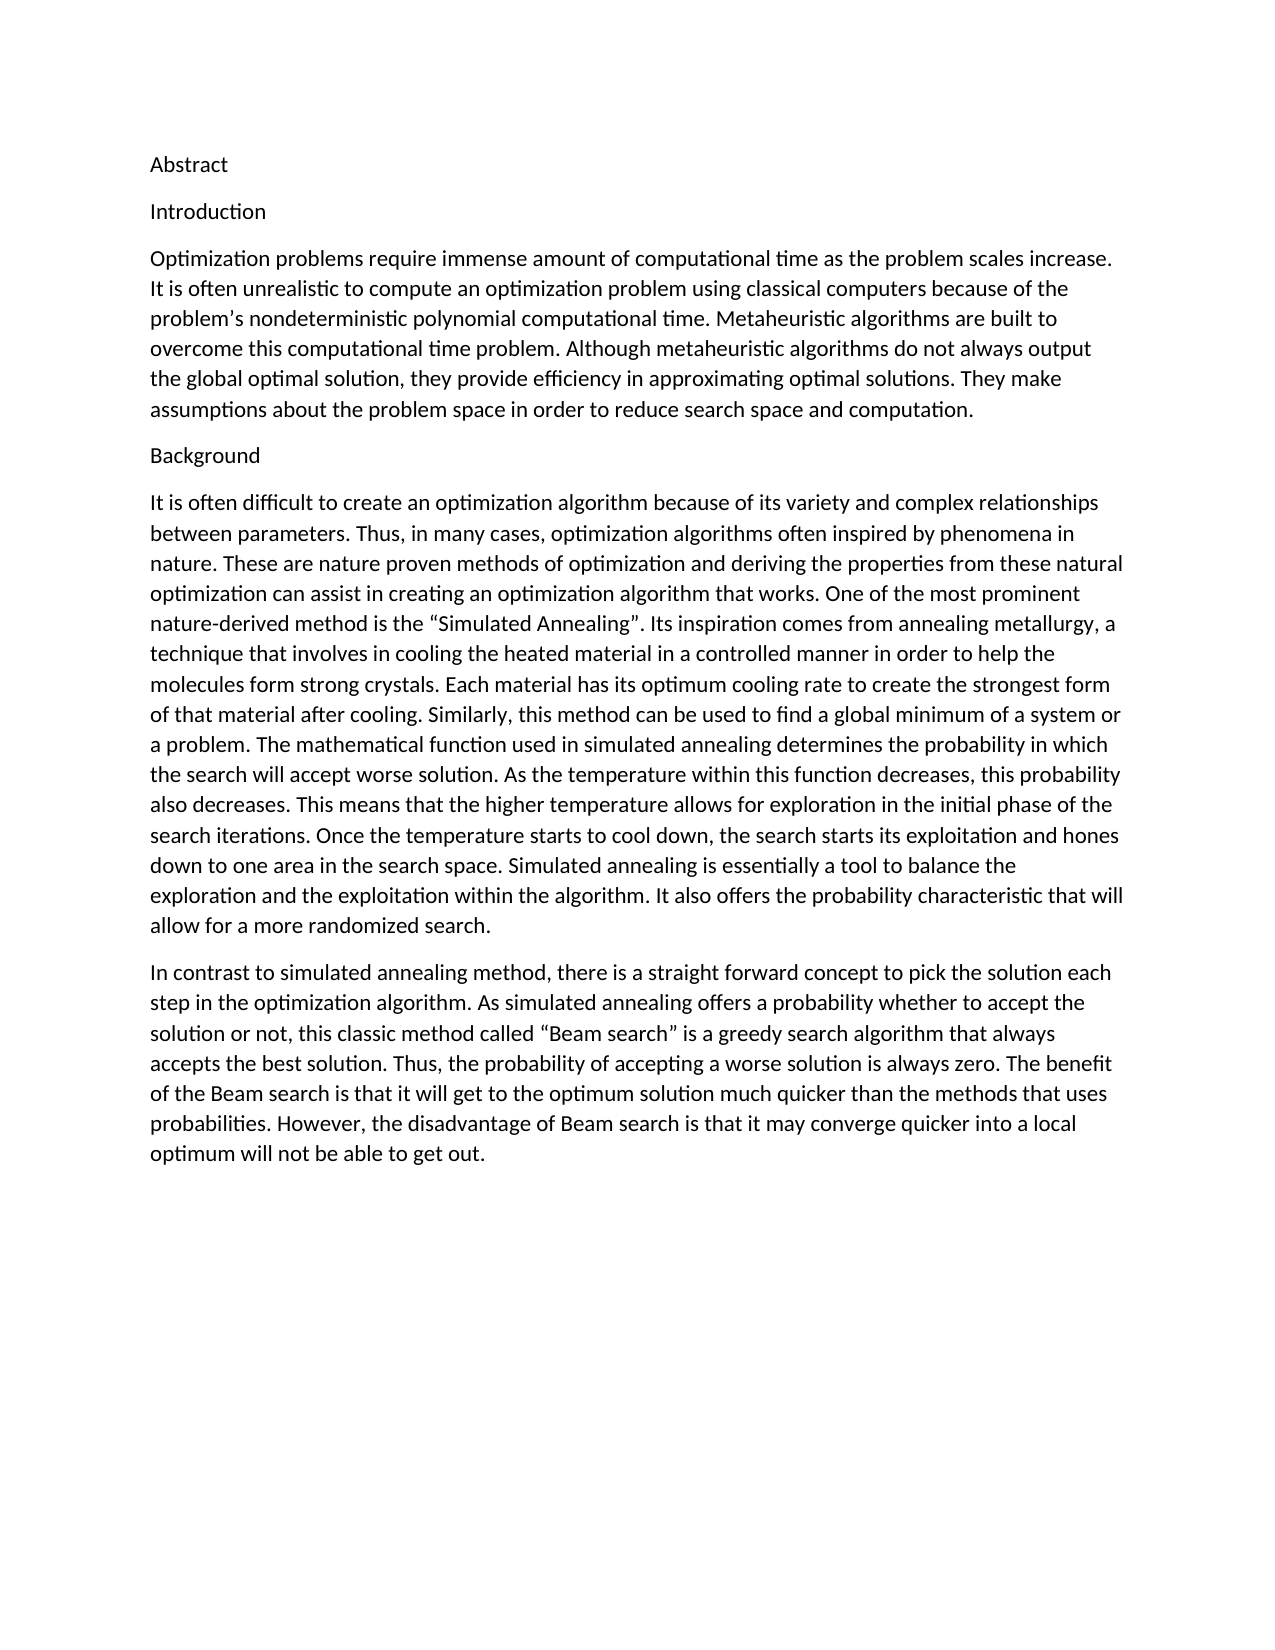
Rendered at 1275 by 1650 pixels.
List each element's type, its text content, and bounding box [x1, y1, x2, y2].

text Optimization problems require immense amount of computational time as the problem scales increase. It is often unrealistic to compute an optimization problem using classical computers because of the problem’s nondeterministic polynomial computational time. Metaheuristic algorithms are built to overcome this computational time problem. Although metaheuristic algorithms do not always output the global optimal solution, they provide efficiency in approximating optimal solutions. They make assumptions about the problem space in order to reduce search space and computation. [150, 244, 1125, 423]
text Introduction [150, 197, 1125, 225]
text In contrast to simulated annealing method, there is a straight forward concept to pick the solution each step in the optimization algorithm. As simulated annealing offers a probability whether to accept the solution or not, this classic method called “Beam search” is a greedy search algorithm that always accepts the best solution. Thus, the probability of accepting a worse solution is always zero. The benefit of the Beam search is that it will get to the optimum solution much quicker than the methods that uses probabilities. However, the disadvantage of Beam search is that it may converge quicker into a local optimum will not be able to get out. [150, 958, 1125, 1168]
text It is often difficult to create an optimization algorithm because of its variety and complex relationships between parameters. Thus, in many cases, optimization algorithms often inspired by phenomena in nature. These are nature proven methods of optimization and deriving the properties from these natural optimization can assist in creating an optimization algorithm that works. One of the most prominent nature-derived method is the “Simulated Annealing”. Its inspiration comes from annealing metallurgy, a technique that involves in cooling the heated material in a controlled manner in order to help the molecules form strong crystals. Each material has its optimum cooling rate to create the strongest form of that material after cooling. Similarly, this method can be used to find a global minimum of a system or a problem. The mathematical function used in simulated annealing determines the probability in which the search will accept worse solution. As the temperature within this function decreases, this probability also decreases. This means that the higher temperature allows for exploration in the initial phase of the search iterations. Once the temperature starts to cool down, the search starts its exploitation and hones down to one area in the search space. Simulated annealing is essentially a tool to balance the exploration and the exploitation within the algorithm. It also offers the probability characteristic that will allow for a more randomized search. [150, 488, 1125, 939]
text Abstract [150, 150, 1125, 178]
text Background [150, 442, 1125, 470]
